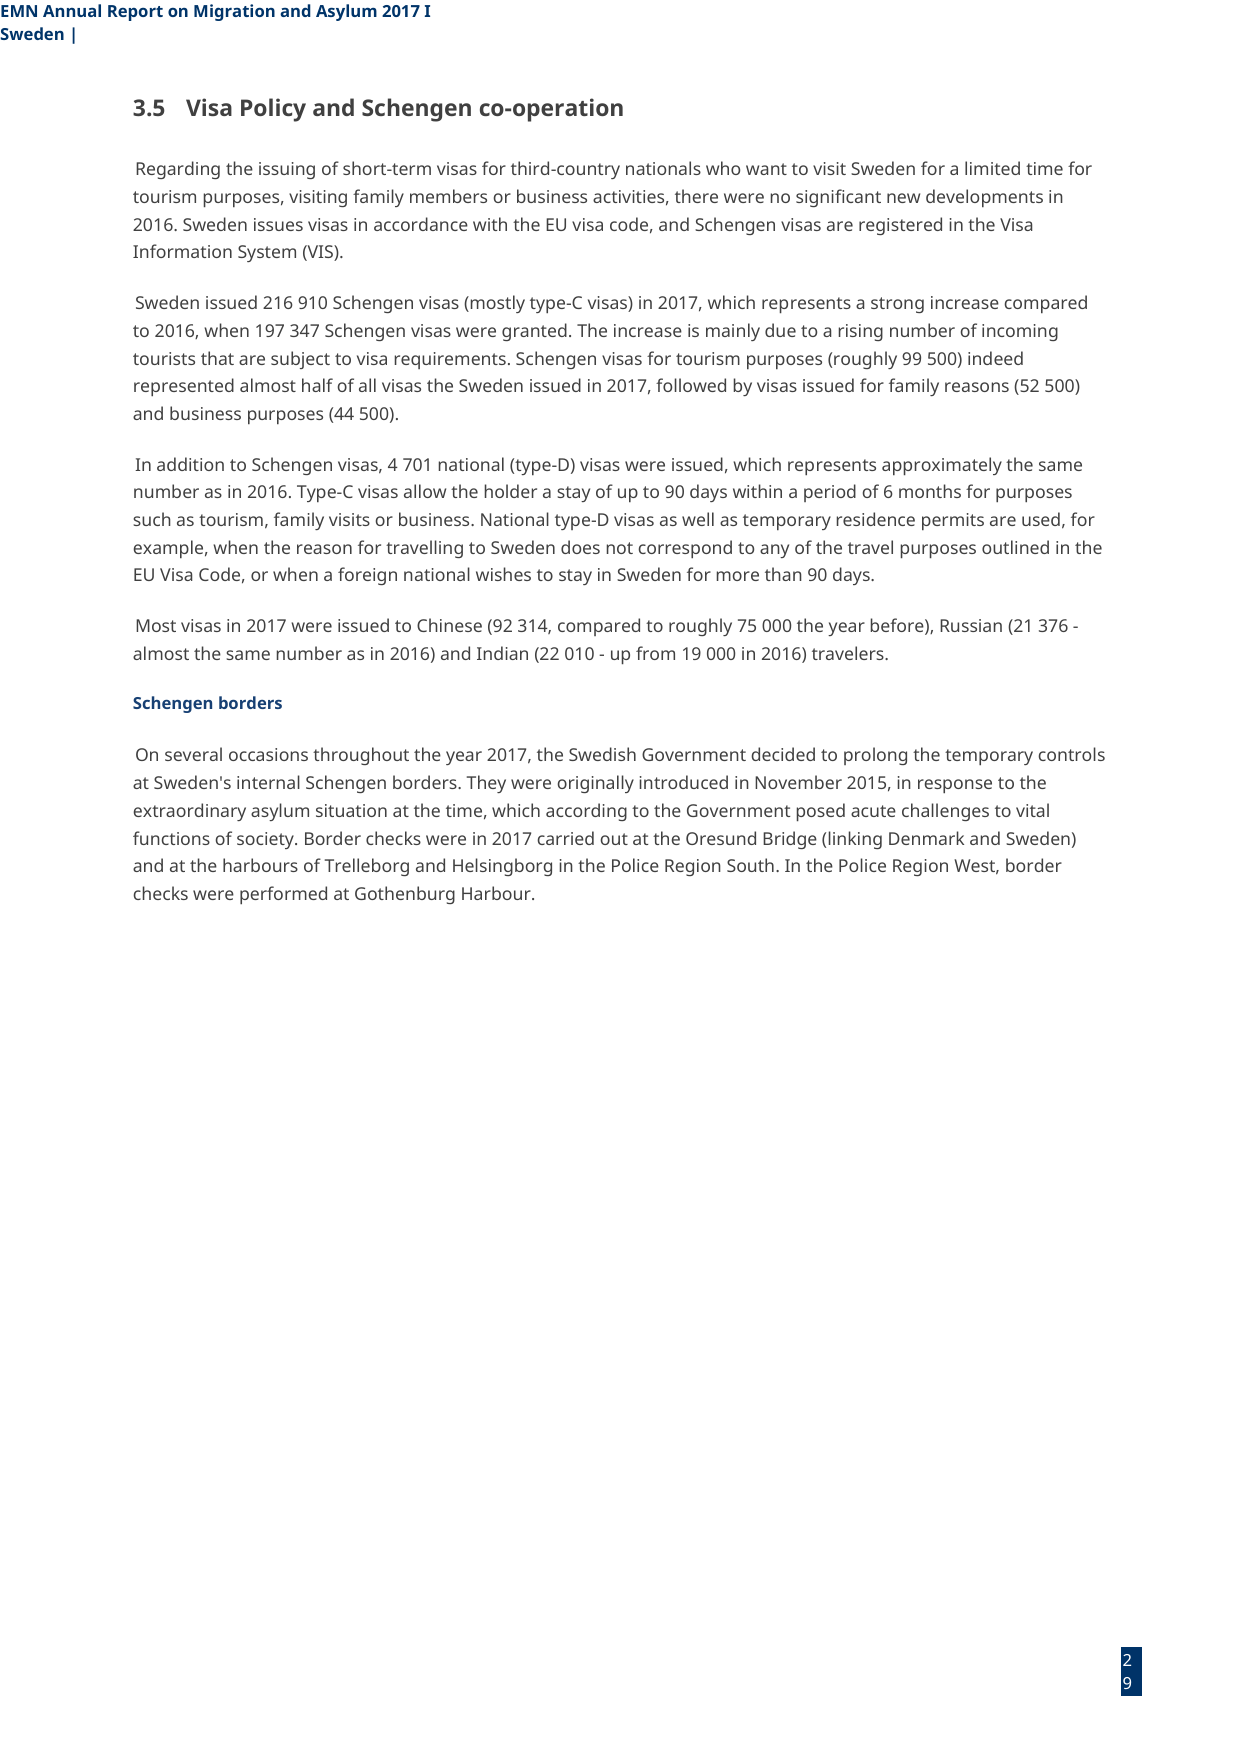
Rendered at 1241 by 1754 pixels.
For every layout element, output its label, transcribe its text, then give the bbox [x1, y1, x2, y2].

text Regarding the issuing of short-term visas for third-country nationals who want to visit Sweden for a limited time for tourism purposes, visiting family members or business activities, there were no significant new developments in 2016. Sweden issues visas in accordance with the EU visa code, and Schengen visas are registered in the Visa Information System (VIS). [133, 157, 1107, 264]
text On several occasions throughout the year 2017, the Swedish Government decided to prolong the temporary controls at Sweden's internal Schengen borders. They were originally introduced in November 2015, in response to the extraordinary asylum situation at the time, which according to the Government posed acute challenges to vital functions of society. Border checks were in 2017 carried out at the Oresund Bridge (linking Denmark and Sweden) and at the harbours of Trelleborg and Helsingborg in the Police Region South. In the Police Region West, border checks were performed at Gothenburg Harbour. [133, 743, 1107, 906]
text Sweden issued 216 910 Schengen visas (mostly type-C visas) in 2017, which represents a strong increase compared to 2016, when 197 347 Schengen visas were granted. The increase is mainly due to a rising number of incoming tourists that are subject to visa requirements. Schengen visas for tourism purposes (roughly 99 500) indeed represented almost half of all visas the Sweden issued in 2017, followed by visas issued for family reasons (52 500) and business purposes (44 500). [133, 291, 1107, 426]
text Schengen borders [72, 692, 1107, 714]
text In addition to Schengen visas, 4 701 national (type-D) visas were issued, which represents approximately the same number as in 2016. Type-C visas allow the holder a stay of up to 90 days within a period of 6 months for purposes such as tourism, family visits or business. National type-D visas as well as temporary residence permits are used, for example, when the reason for travelling to Sweden does not correspond to any of the travel purposes outlined in the EU Visa Code, or when a foreign national wishes to stay in Sweden for more than 90 days. [133, 452, 1107, 587]
list Visa Policy and Schengen co-operation [72, 92, 1107, 123]
text Most visas in 2017 were issued to Chinese (92 314, compared to roughly 75 000 the year before), Russian (21 376 - almost the same number as in 2016) and Indian (22 010 - up from 19 000 in 2016) travelers. [133, 613, 1107, 665]
